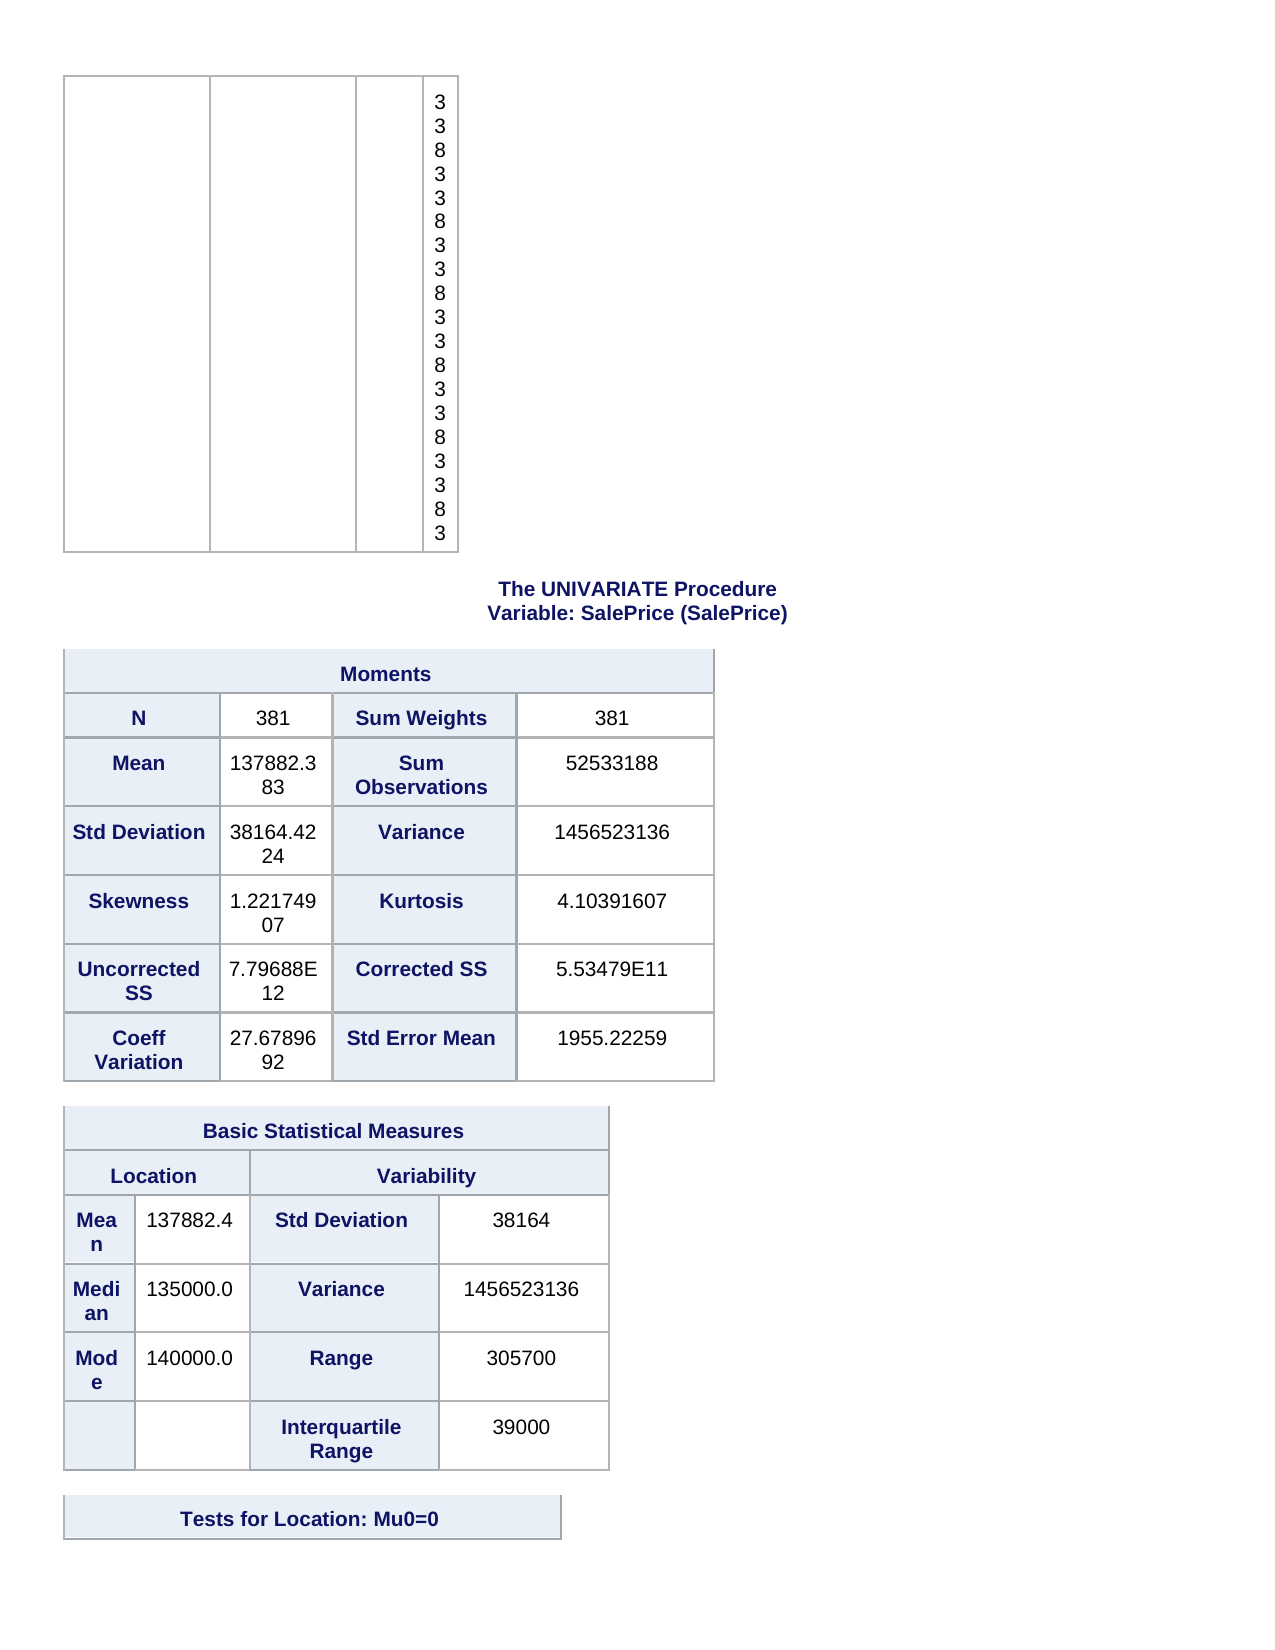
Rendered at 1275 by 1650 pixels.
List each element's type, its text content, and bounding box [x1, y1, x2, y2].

table_cell Variance [334, 807, 515, 874]
table_cell 4.10391607 [518, 876, 713, 943]
table_cell 305700 [440, 1333, 608, 1400]
table_cell Std Error Mean [334, 1014, 515, 1080]
table_cell Uncorrected SS [65, 945, 219, 1011]
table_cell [65, 77, 209, 551]
table_cell 1.22174907 [221, 876, 331, 943]
table_cell Variability [251, 1151, 608, 1194]
table_cell 39000 [440, 1402, 608, 1469]
table_cell Sum Weights [334, 694, 515, 736]
table_cell Mean [65, 1196, 134, 1262]
table_cell Interquartile Range [251, 1402, 438, 1469]
table_cell Std Deviation [251, 1196, 438, 1262]
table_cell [357, 77, 422, 551]
table_header Basic Statistical Measures [65, 1106, 608, 1149]
table_cell Corrected SS [334, 945, 515, 1011]
table_cell Median [65, 1265, 134, 1331]
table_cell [211, 77, 355, 551]
table_header Moments [65, 649, 713, 692]
table_cell Skewness [65, 876, 219, 943]
table_cell Location [65, 1151, 249, 1194]
table_header Tests for Location: Mu0=0 [65, 1495, 560, 1537]
table_cell [65, 1402, 134, 1469]
table_cell Mode [65, 1333, 134, 1400]
table_cell Coeff Variation [65, 1014, 219, 1080]
table_cell Std Deviation [65, 807, 219, 874]
table_cell Mean [65, 739, 219, 805]
table_cell 137882.4 [136, 1196, 249, 1262]
table_cell 38164 [440, 1196, 608, 1262]
text The UNIVARIATE Procedure [75, 577, 1200, 601]
table_cell 140000.0 [136, 1333, 249, 1400]
table_cell 52533188 [518, 739, 713, 805]
table_cell 135000.0 [136, 1265, 249, 1331]
table_cell Range [251, 1333, 438, 1400]
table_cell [424, 77, 457, 551]
table_cell 1456523136 [440, 1265, 608, 1331]
table_cell N [65, 694, 219, 736]
table_cell 1955.22259 [518, 1014, 713, 1080]
table_cell 27.6789692 [221, 1014, 331, 1080]
text Variable: SalePrice (SalePrice) [75, 601, 1200, 625]
table_cell 137882.383 [221, 739, 331, 805]
table_cell 7.79688E12 [221, 945, 331, 1011]
table_cell Kurtosis [334, 876, 515, 943]
table_cell 381 [518, 694, 713, 736]
table_cell 5.53479E11 [518, 945, 713, 1011]
table_cell 381 [221, 694, 331, 736]
table_cell Sum Observations [334, 739, 515, 805]
table_cell [136, 1402, 249, 1469]
table_cell 1456523136 [518, 807, 713, 874]
table_cell Variance [251, 1265, 438, 1331]
table_cell 38164.4224 [221, 807, 331, 874]
